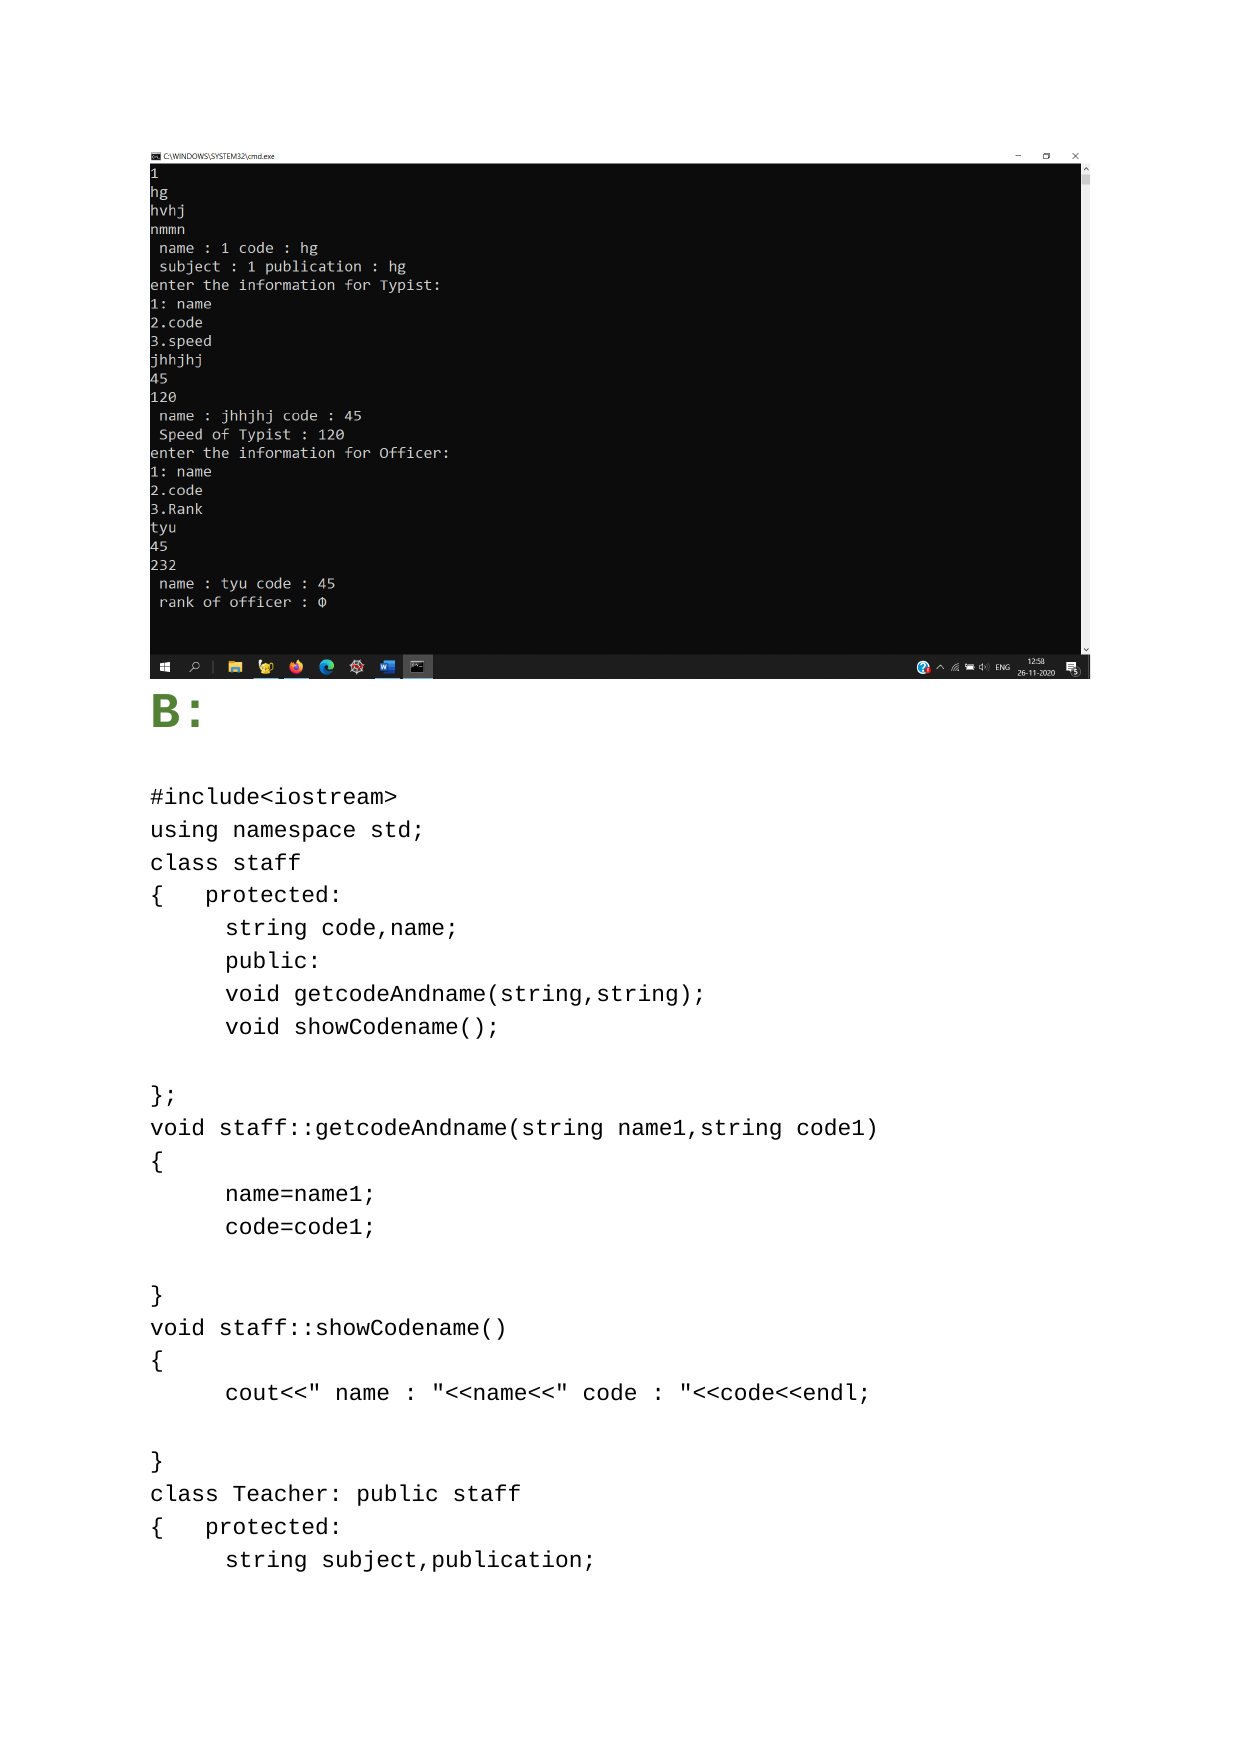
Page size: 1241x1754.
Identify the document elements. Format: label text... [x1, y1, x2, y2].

text { [150, 1349, 1090, 1375]
text B: [150, 686, 1090, 743]
text public: [150, 950, 1090, 976]
text string code,name; [150, 917, 1090, 943]
text code=code1; [150, 1215, 1090, 1241]
text cout<<" name : "<<name<<" code : "<<code<<endl; [150, 1382, 1090, 1408]
picture [150, 150, 1091, 679]
text { [150, 1149, 1090, 1175]
text } [150, 1450, 1090, 1476]
text class staff [150, 851, 1090, 877]
text void staff::showCodename() [150, 1316, 1090, 1342]
text } [150, 1283, 1090, 1309]
text string subject,publication; [150, 1548, 1090, 1574]
text void staff::getcodeAndname(string name1,string code1) [150, 1116, 1090, 1142]
text { protected: [150, 1516, 1090, 1541]
text void showCodename(); [150, 1016, 1090, 1041]
text { protected: [150, 884, 1090, 910]
text void getcodeAndname(string,string); [150, 983, 1090, 1008]
text }; [150, 1083, 1090, 1109]
text #include<iostream> [150, 785, 1090, 811]
text class Teacher: public staff [150, 1483, 1090, 1508]
text using namespace std; [150, 818, 1090, 844]
text name=name1; [150, 1182, 1090, 1208]
